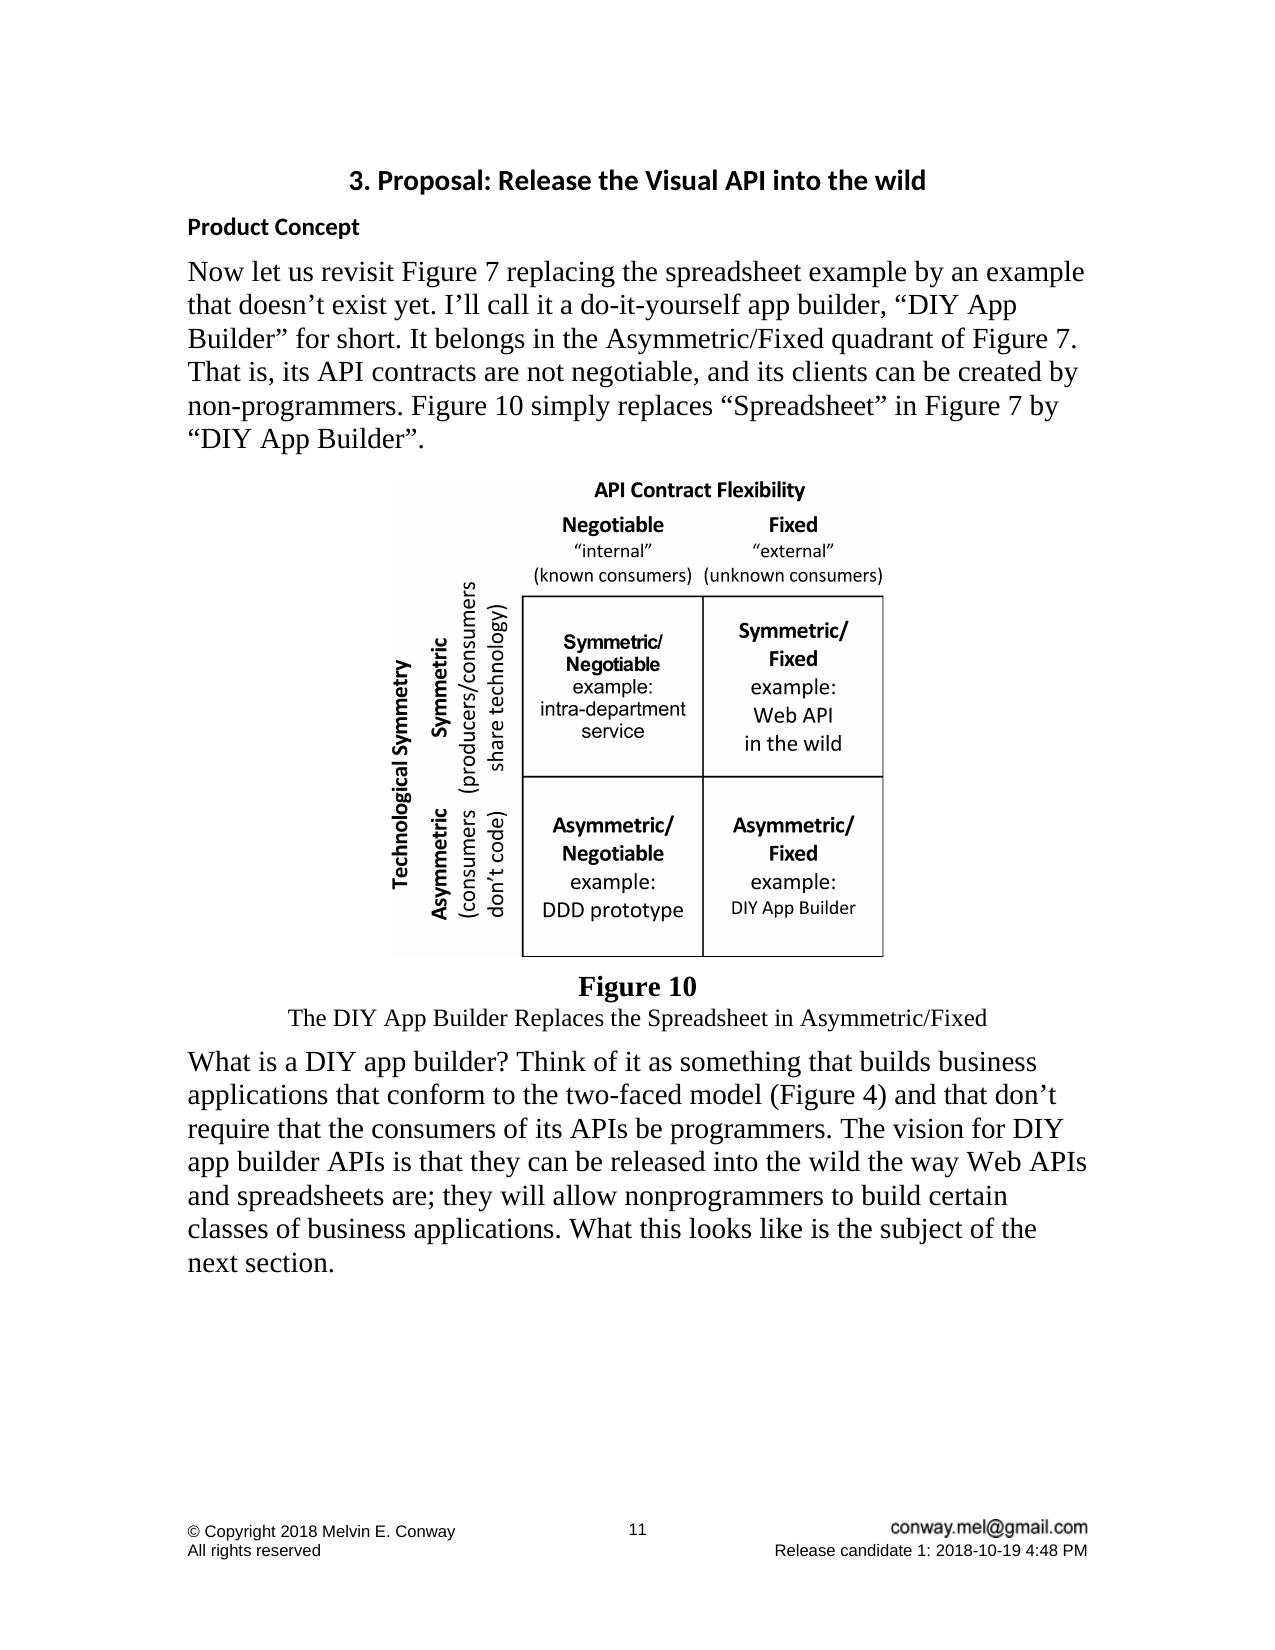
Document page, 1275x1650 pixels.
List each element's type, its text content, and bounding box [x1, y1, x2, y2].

picture [391, 481, 884, 957]
text Now let us revisit Figure 7 replacing the spreadsheet example by an example that doesn’t exist yet. I’ll call it a do-it-yourself app builder, “DIY App Builder” for short. It belongs in the Asymmetric/Fixed quadrant of Figure 7. That is, its API contracts are not negotiable, and its clients can be created by non-programmers. Figure 10 simply replaces “Spreadsheet” in Figure 7 by “DIY App Builder”. [187, 254, 1087, 455]
text What is a DIY app builder? Think of it as something that builds business applications that conform to the two-faced model (Figure 4) and that don’t require that the consumers of its APIs be programmers. The vision for DIY app builder APIs is that they can be released into the wild the way Web APIs and spreadsheets are; they will allow nonprogrammers to build certain classes of business applications. What this looks like is the subject of the next section. [187, 1044, 1087, 1279]
picture [891, 1519, 1088, 1538]
text The DIY App Builder Replaces the Spreadsheet in Asymmetric/Fixed [187, 1003, 1087, 1031]
text 3. Proposal: Release the Visual API into the wild [187, 162, 1087, 198]
text Product Concept [187, 211, 1087, 241]
